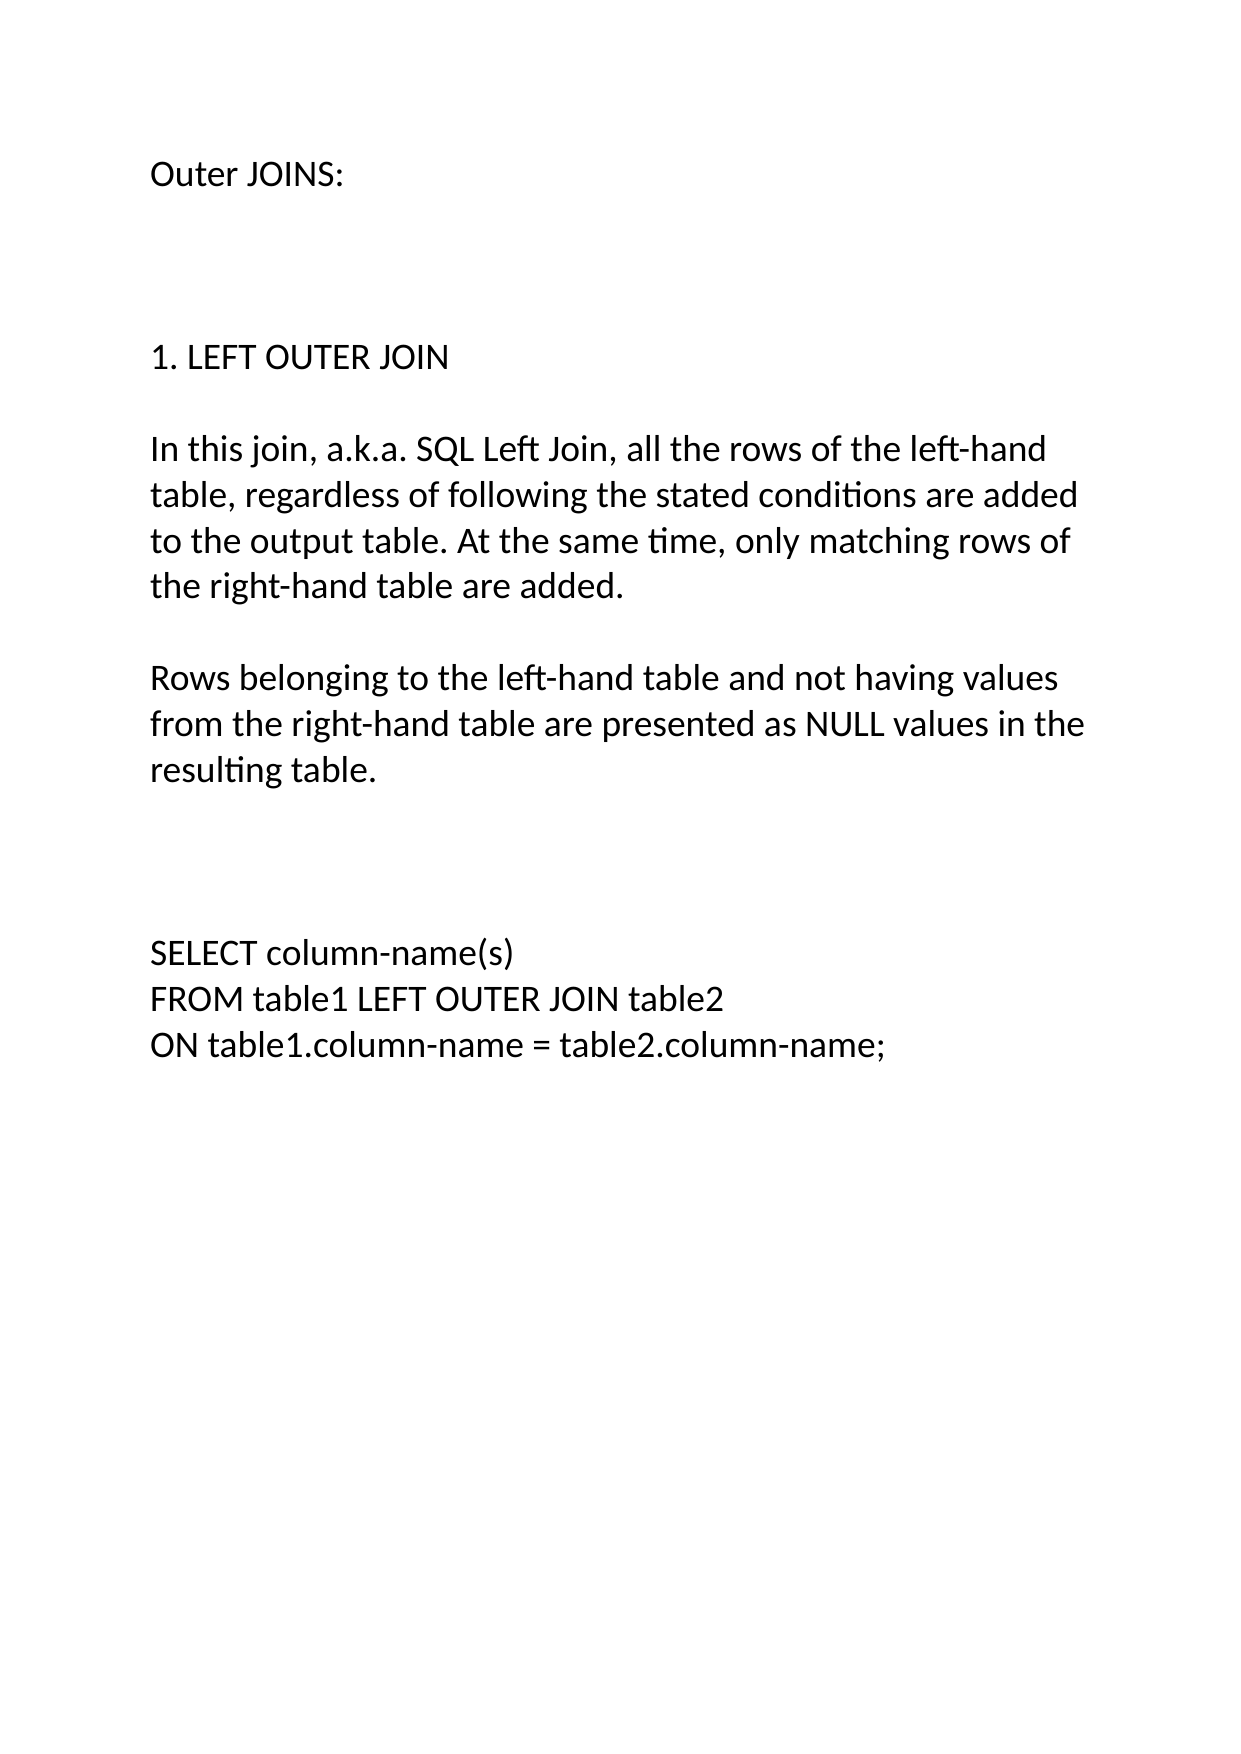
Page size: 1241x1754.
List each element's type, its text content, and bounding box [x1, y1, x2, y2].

text Outer JOINS: [150, 150, 1090, 196]
text 1. LEFT OUTER JOIN [150, 333, 1090, 379]
text FROM table1 LEFT OUTER JOIN table2 [150, 975, 1090, 1021]
text Rows belonging to the left-hand table and not having values from the right-hand table are presented as NULL values in the resulting table. [150, 654, 1090, 792]
text In this join, a.k.a. SQL Left Join, all the rows of the left-hand table, regardless of following the stated conditions are added to the output table. At the same time, only matching rows of the right-hand table are added. [150, 425, 1090, 608]
text SELECT column-name(s) [150, 929, 1090, 975]
text ON table1.column-name = table2.column-name; [150, 1021, 1090, 1067]
